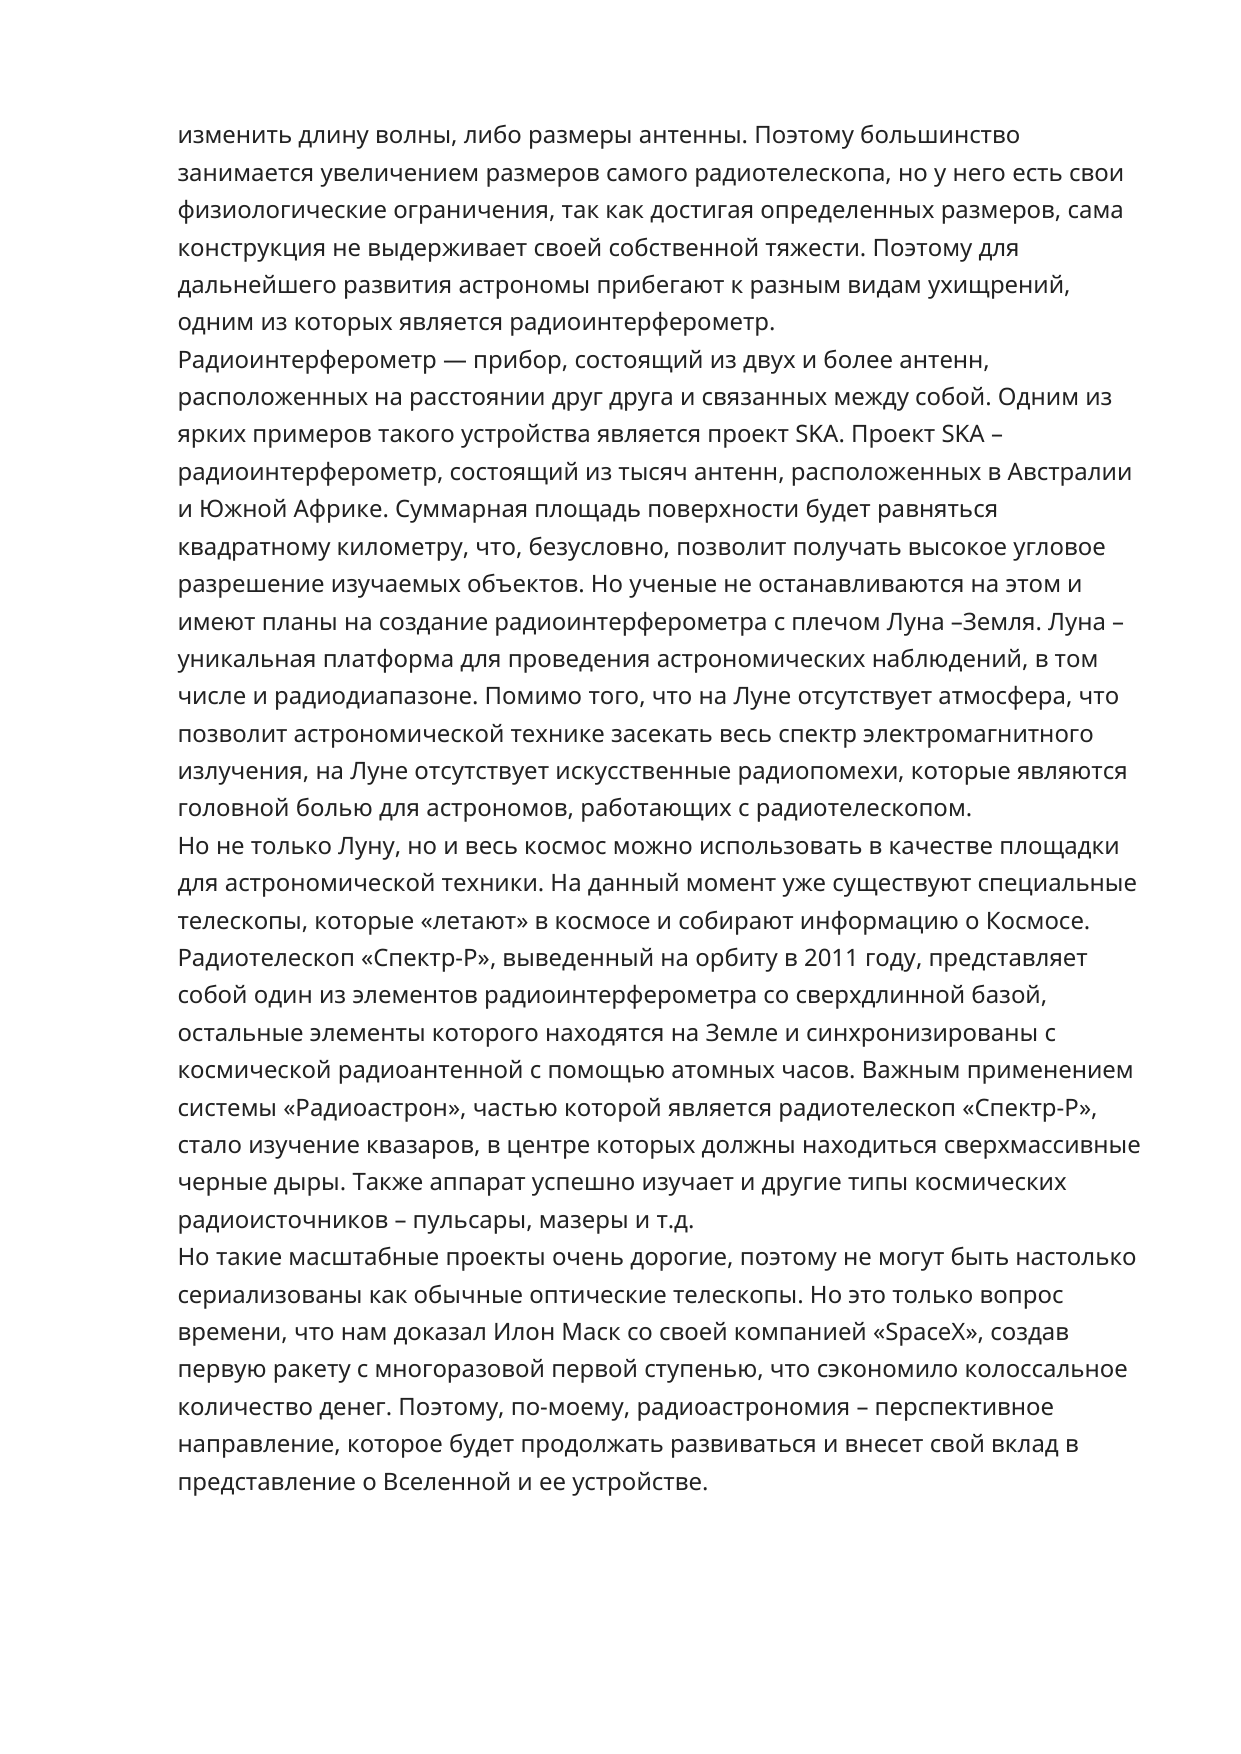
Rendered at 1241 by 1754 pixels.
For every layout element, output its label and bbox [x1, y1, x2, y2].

text [177, 118, 1152, 1497]
